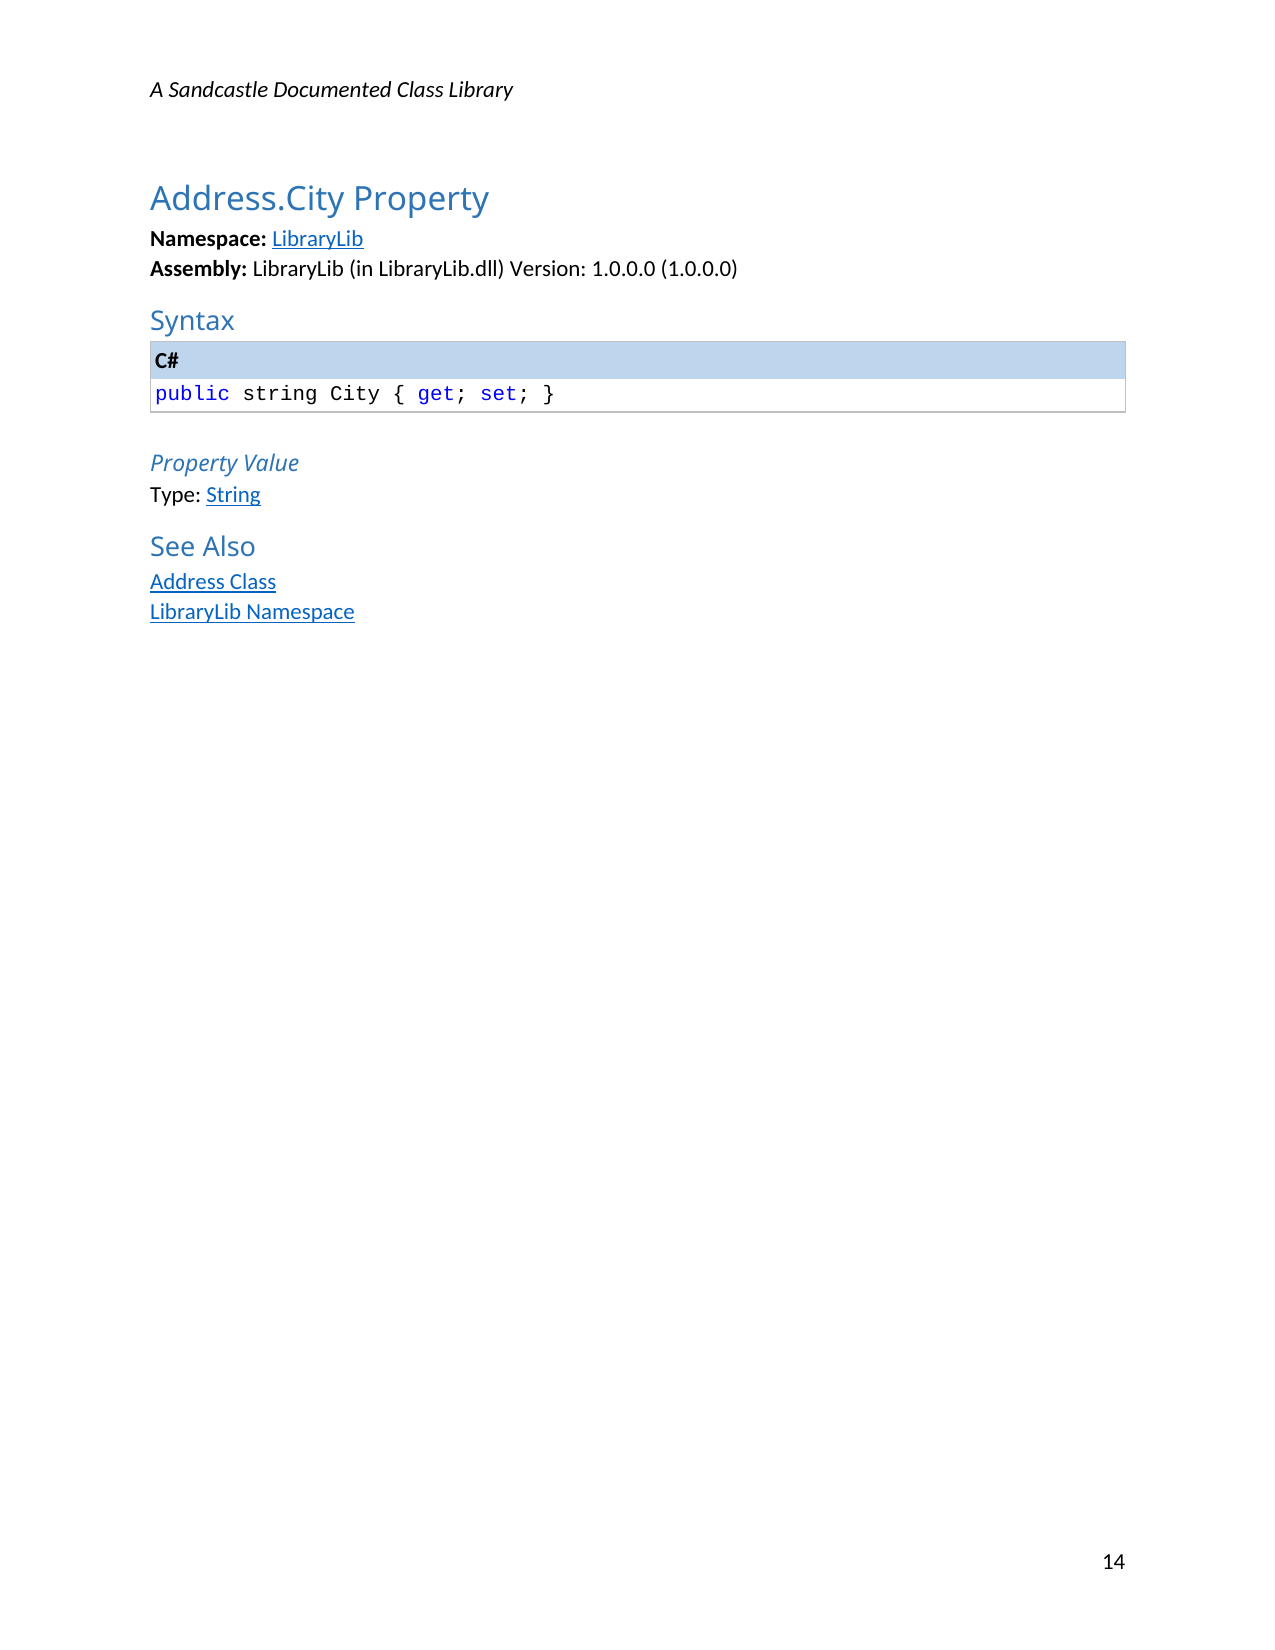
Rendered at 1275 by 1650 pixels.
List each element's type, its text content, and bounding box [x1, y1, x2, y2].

text LibraryLib Namespace [150, 597, 1125, 626]
text Address Class [150, 567, 1125, 595]
text Namespace: LibraryLibAssembly: LibraryLib (in LibraryLib.dll) Version: 1.0.0.0 (1.0.0.0) [150, 224, 1125, 282]
subtitle See Also [150, 527, 1125, 564]
subtitle Property Value [150, 447, 1125, 478]
subtitle Syntax [150, 301, 1125, 338]
text Type: String [150, 481, 1125, 509]
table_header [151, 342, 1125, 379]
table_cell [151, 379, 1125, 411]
subtitle Address.City Property [150, 175, 1125, 220]
